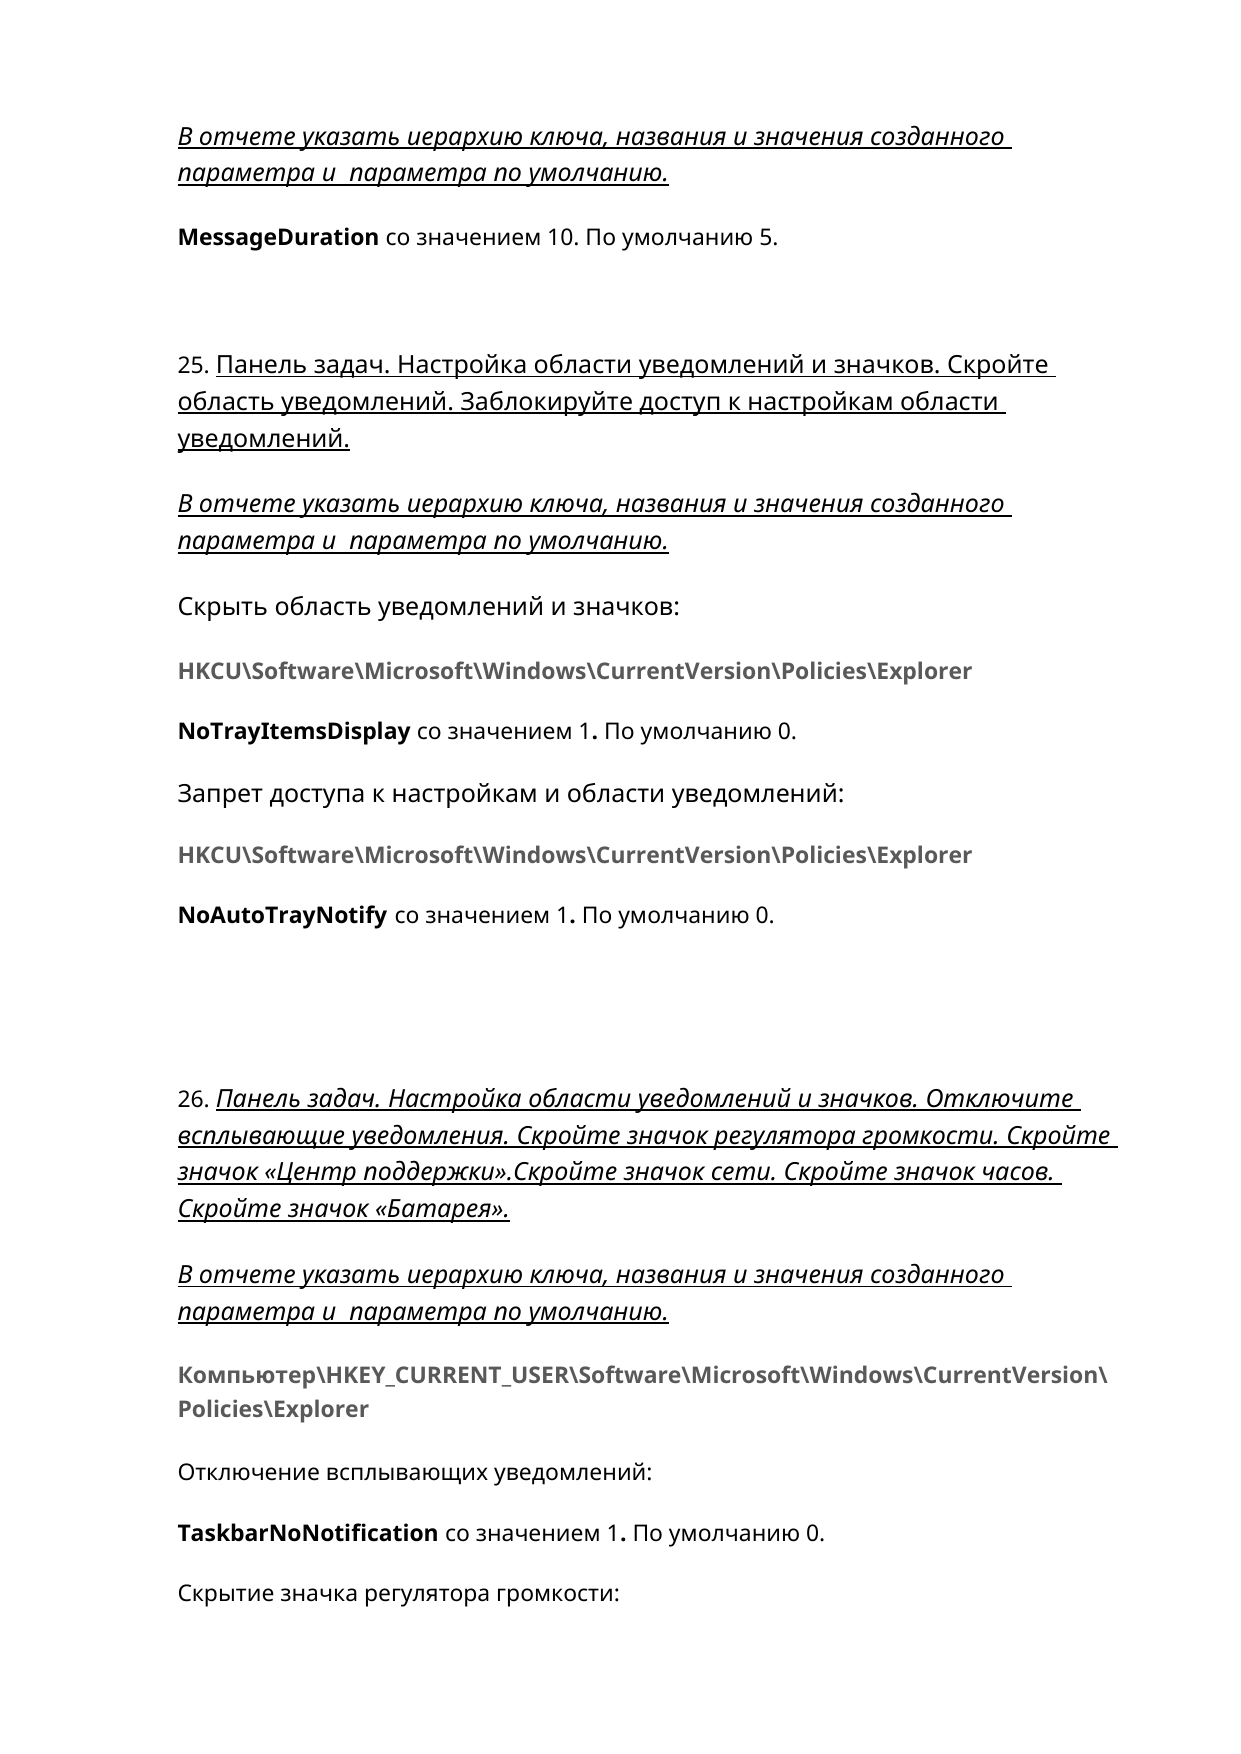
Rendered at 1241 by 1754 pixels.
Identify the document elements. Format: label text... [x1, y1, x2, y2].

text TaskbarNoNotification со значением 1. По умолчанию 0. [177, 1517, 1152, 1548]
text В отчете указать иерархию ключа, названия и значения созданного параметра и параметра по умолчанию. [177, 118, 1152, 189]
text Скрытие значка регулятора громкости: [177, 1577, 1152, 1608]
text NoAutoTrayNotify со значением 1. По умолчанию 0. [177, 899, 1152, 931]
text HKCU\Software\Microsoft\Windows\CurrentVersion\Policies\Explorer [177, 839, 1152, 870]
text 26. Панель задач. Настройка области уведомлений и значков. Отключите всплывающие уведомления. Скройте значок регулятора громкости. Скройте значок «Центр поддержки».Скройте значок сети. Скройте значок часов. Скройте значок «Батарея». [177, 1081, 1152, 1225]
text MessageDuration со значением 10. По умолчанию 5. [177, 221, 1152, 252]
text NoTrayItemsDisplay со значением 1. По умолчанию 0. [177, 715, 1152, 746]
text В отчете указать иерархию ключа, названия и значения созданного параметра и параметра по умолчанию. [177, 1257, 1152, 1328]
text Отключение всплывающих уведомлений: [177, 1456, 1152, 1487]
text В отчете указать иерархию ключа, названия и значения созданного параметра и параметра по умолчанию. [177, 486, 1152, 557]
text Скрыть область уведомлений и значков: [177, 589, 1152, 623]
text 25. Панель задач. Настройка области уведомлений и значков. Скройте область уведомлений. Заблокируйте доступ к настройкам области уведомлений. [177, 347, 1152, 454]
text HKCU\Software\Microsoft\Windows\CurrentVersion\Policies\Explorer [177, 655, 1152, 686]
text Компьютер\HKEY_CURRENT_USER\Software\Microsoft\Windows\CurrentVersion\Policies\Explorer [177, 1359, 1152, 1424]
text Запрет доступа к настройкам и области уведомлений: [177, 776, 1152, 810]
